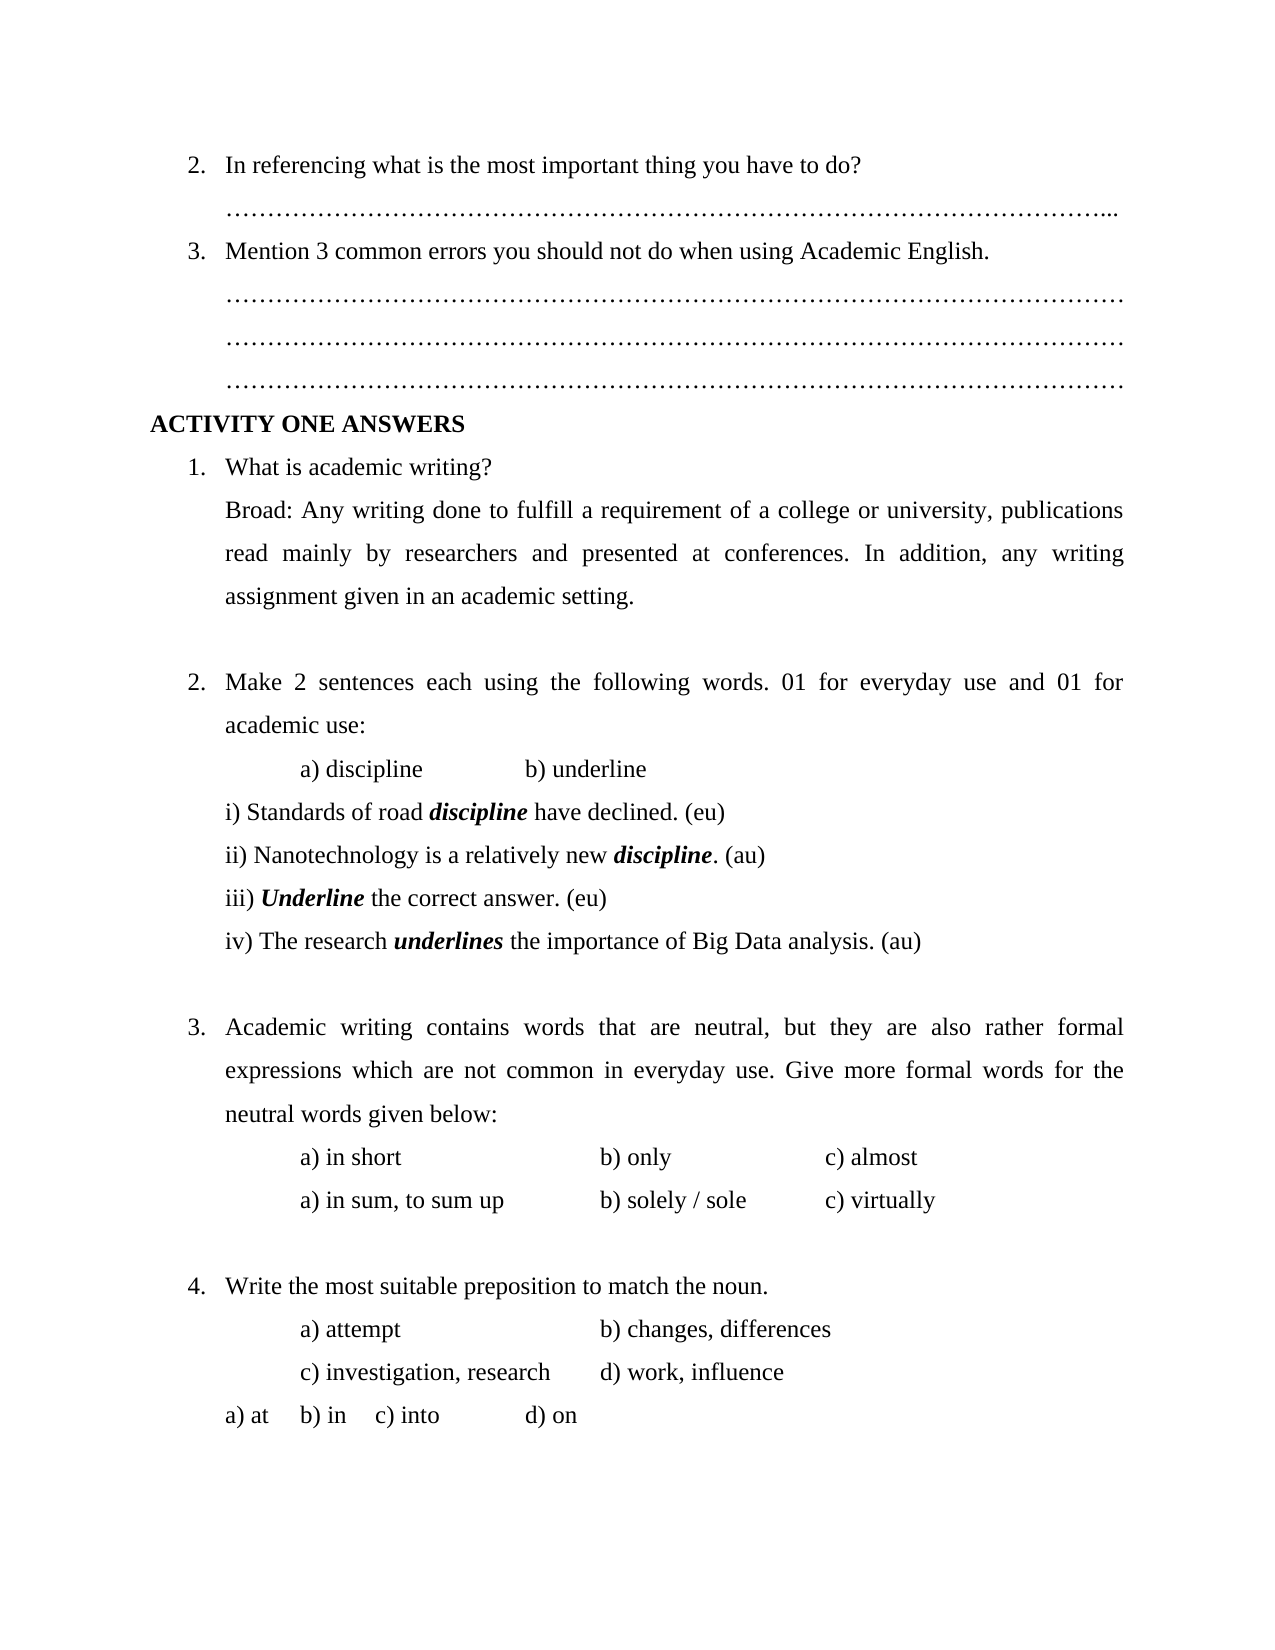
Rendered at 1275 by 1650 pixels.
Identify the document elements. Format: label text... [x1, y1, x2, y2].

list ……………………………………………………………………………………………… [225, 279, 1125, 308]
list Mention 3 common errors you should not do when using Academic English. [187, 236, 1125, 265]
text a) at b) in c) into d) on [150, 1401, 1125, 1429]
text i) Standards of road discipline have declined. (eu) [150, 797, 1125, 826]
text ii) Nanotechnology is a relatively new discipline. (au) [150, 840, 1125, 869]
list a) attempt b) changes, differences [300, 1314, 1125, 1343]
list ……………………………………………………………………………………………… [225, 366, 1125, 394]
list ……………………………………………………………………………………………… [225, 322, 1125, 351]
text a) in sum, to sum up b) solely / sole c) virtually [150, 1185, 1125, 1214]
list Broad: Any writing done to fulfill a requirement of a college or university, publications read mainly by researchers and presented at conferences. In addition, any writing assignment given in an academic setting. [225, 495, 1125, 610]
list Write the most suitable preposition to match the noun. [187, 1271, 1125, 1300]
list a) in short b) only c) almost [300, 1142, 1125, 1171]
list What is academic writing? [187, 452, 1125, 481]
text iv) The research underlines the importance of Big Data analysis. (au) [150, 926, 1125, 955]
list c) investigation, research d) work, influence [300, 1357, 1125, 1386]
list a) discipline b) underline [225, 754, 1125, 782]
list Make 2 sentences each using the following words. 01 for everyday use and 01 for academic use: [187, 667, 1125, 739]
text ACTIVITY ONE ANSWERS [150, 409, 1125, 437]
text iii) Underline the correct answer. (eu) [150, 883, 1125, 912]
list In referencing what is the most important thing you have to do? [187, 150, 1125, 179]
list ……………………………………………………………………………………………... [225, 193, 1125, 222]
list Academic writing contains words that are neutral, but they are also rather formal expressions which are not common in everyday use. Give more formal words for the neutral words given below: [187, 1012, 1125, 1127]
